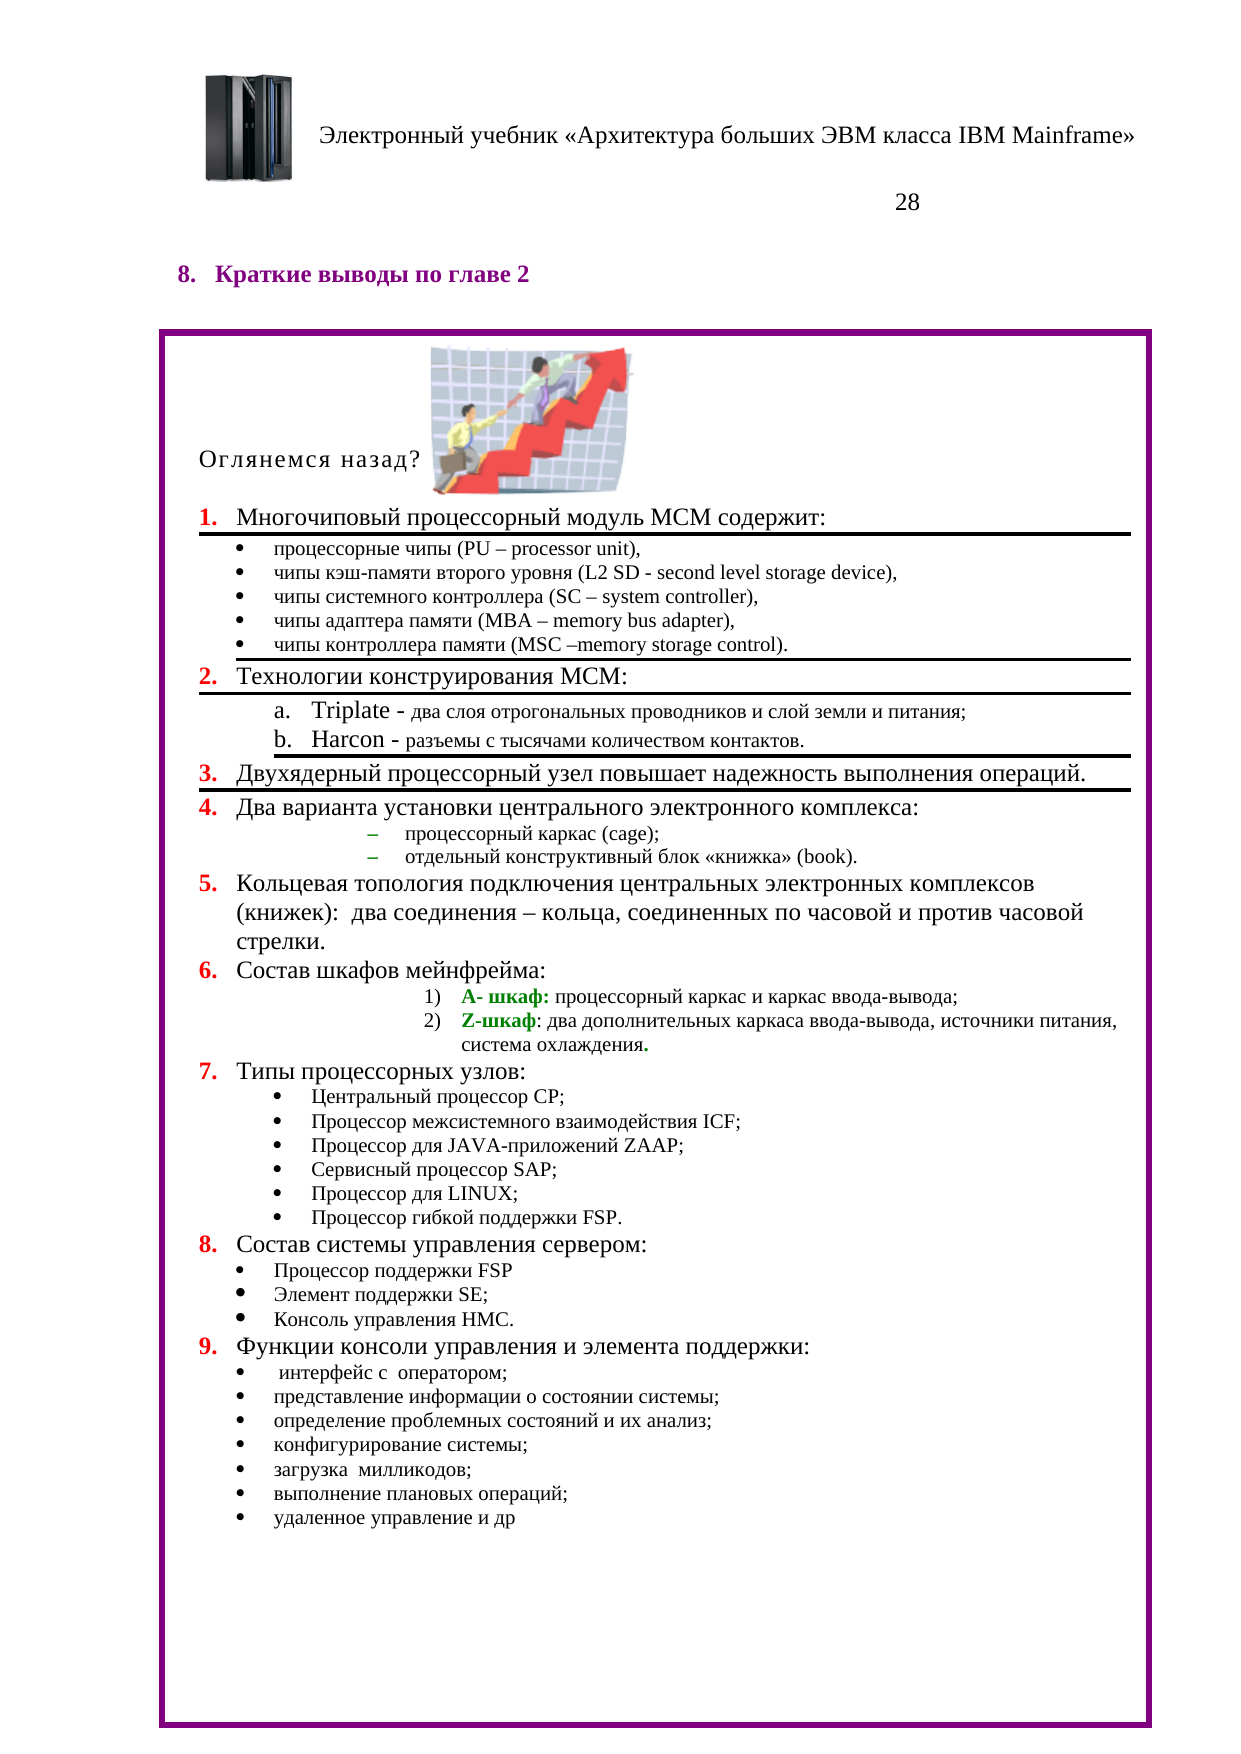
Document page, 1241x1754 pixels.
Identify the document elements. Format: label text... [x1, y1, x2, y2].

subtitle Краткие выводы по главе 2 [177, 259, 1162, 288]
picture [204, 73, 294, 182]
